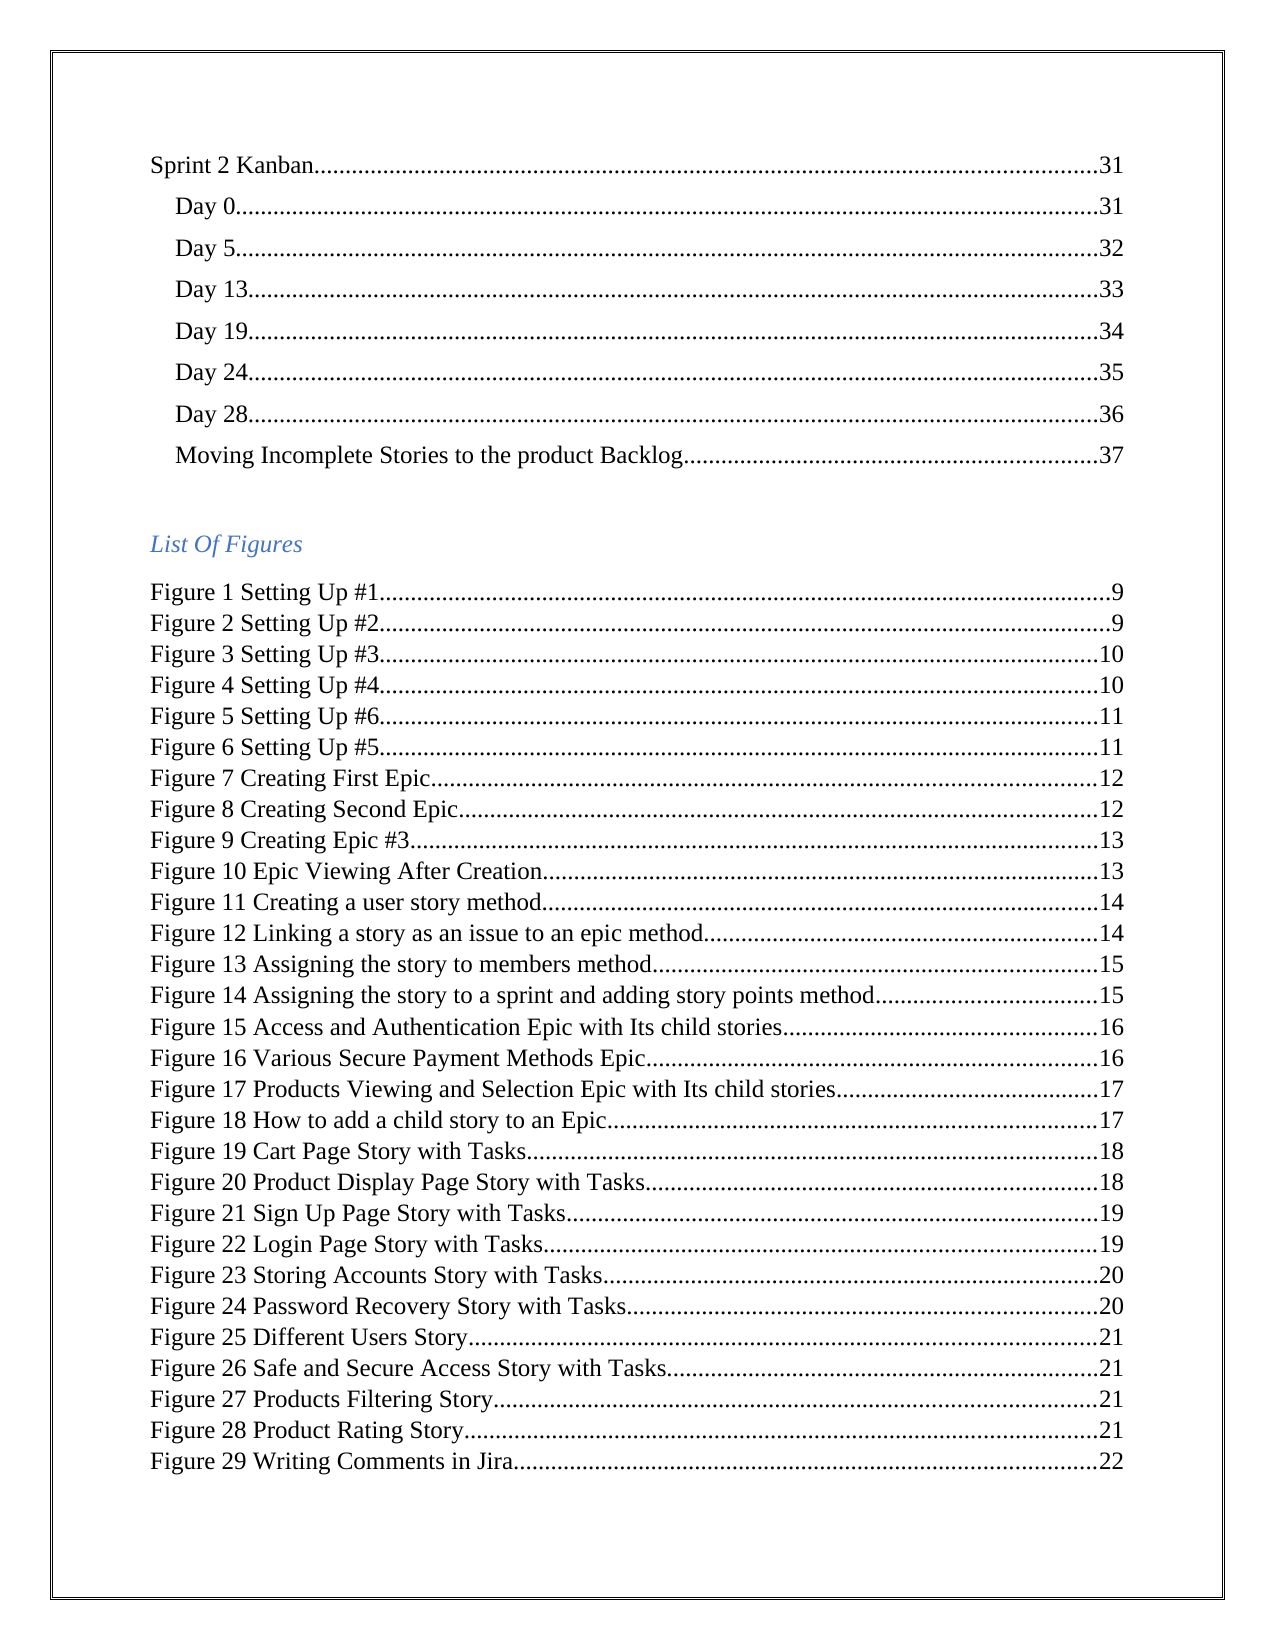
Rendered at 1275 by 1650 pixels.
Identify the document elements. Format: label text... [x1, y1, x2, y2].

text Figure 9 Creating Epic #3 13 [150, 825, 1125, 854]
text Figure 27 Products Filtering Story 21 [150, 1384, 1125, 1413]
text Figure 26 Safe and Secure Access Story with Tasks. 21 [150, 1353, 1125, 1382]
text Figure 6 Setting Up #5 11 [150, 732, 1125, 761]
text Figure 5 Setting Up #6 11 [150, 701, 1125, 730]
text Figure 22 Login Page Story with Tasks 19 [150, 1229, 1125, 1258]
text Figure 10 Epic Viewing After Creation 13 [150, 856, 1125, 885]
text Figure 17 Products Viewing and Selection Epic with Its child stories 17 [150, 1074, 1125, 1102]
text Figure 12 Linking a story as an issue to an epic method 14 [150, 918, 1125, 947]
text Figure 28 Product Rating Story 21 [150, 1415, 1125, 1444]
text Figure 23 Storing Accounts Story with Tasks 20 [150, 1260, 1125, 1289]
text Figure 7 Creating First Epic 12 [150, 763, 1125, 792]
text Figure 3 Setting Up #3 10 [150, 639, 1125, 668]
text Figure 21 Sign Up Page Story with Tasks 19 [150, 1198, 1125, 1227]
text Figure 14 Assigning the story to a sprint and adding story points method 15 [150, 981, 1125, 1009]
text Figure 18 How to add a child story to an Epic 17 [150, 1105, 1125, 1133]
text Figure 20 Product Display Page Story with Tasks 18 [150, 1167, 1125, 1196]
text Figure 19 Cart Page Story with Tasks 18 [150, 1136, 1125, 1164]
text Figure 2 Setting Up #2 9 [150, 608, 1125, 637]
text Figure 24 Password Recovery Story with Tasks 20 [150, 1291, 1125, 1320]
text Figure 15 Access and Authentication Epic with Its child stories 16 [150, 1012, 1125, 1040]
text Figure 8 Creating Second Epic 12 [150, 794, 1125, 823]
text Figure 1 Setting Up #1 9 [150, 577, 1125, 606]
text Figure 11 Creating a user story method 14 [150, 887, 1125, 916]
text Figure 4 Setting Up #4 10 [150, 670, 1125, 699]
text List Of Figures [150, 529, 1125, 558]
text Figure 13 Assigning the story to members method 15 [150, 949, 1125, 978]
text Figure 16 Various Secure Payment Methods Epic 16 [150, 1043, 1125, 1071]
text Figure 29 Writing Comments in Jira 22 [150, 1446, 1125, 1475]
text Figure 25 Different Users Story 21 [150, 1322, 1125, 1351]
